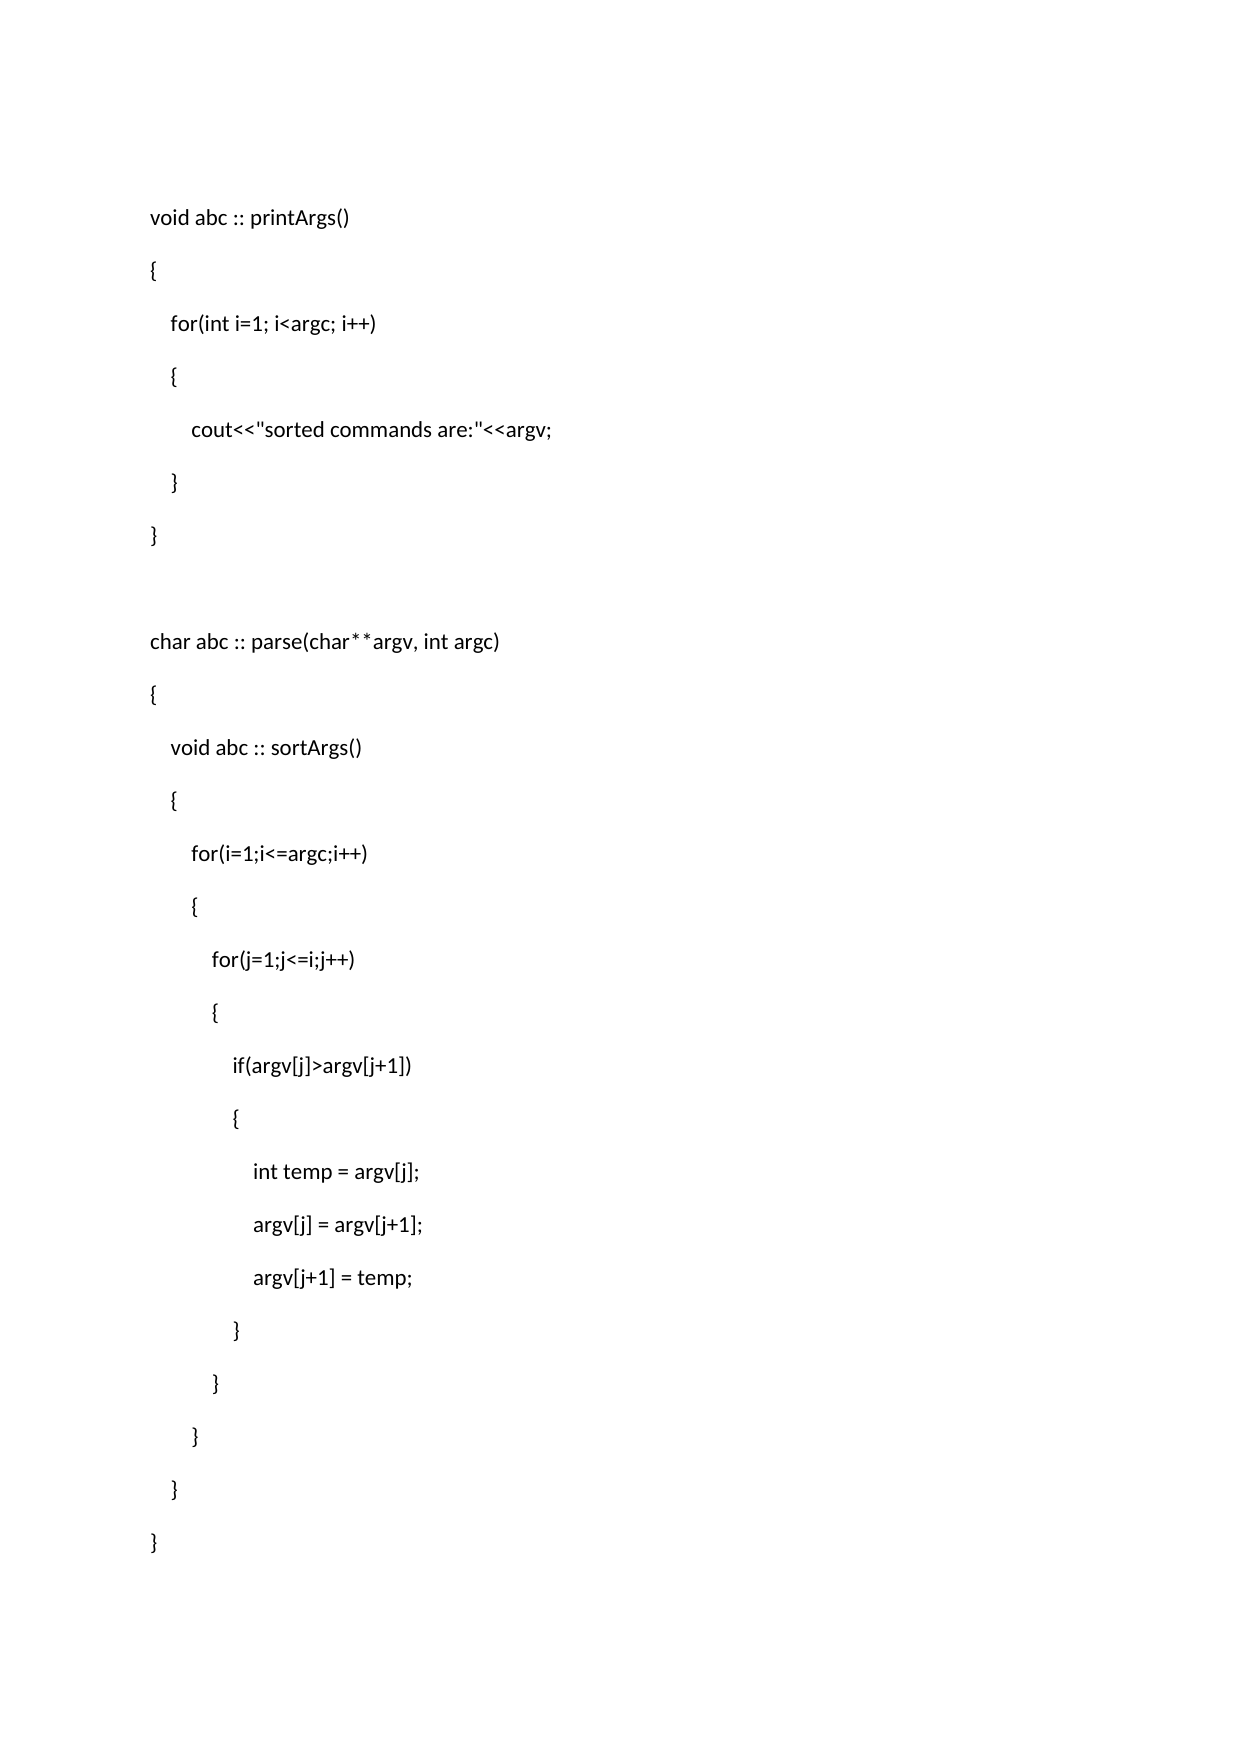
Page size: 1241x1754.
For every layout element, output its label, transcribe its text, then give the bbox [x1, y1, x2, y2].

text } [150, 521, 1090, 549]
text { [150, 256, 1090, 284]
text } [150, 1528, 1090, 1557]
text } [150, 1476, 1090, 1503]
text { [150, 680, 1090, 708]
text } [150, 1369, 1090, 1397]
text for(i=1;i<=argc;i++) [150, 839, 1090, 867]
text if(argv[j]>argv[j+1]) [150, 1051, 1090, 1079]
text } [150, 1422, 1090, 1451]
text { [150, 786, 1090, 814]
text for(j=1;j<=i;j++) [150, 945, 1090, 973]
text void abc :: sortArgs() [150, 733, 1090, 761]
text void abc :: printArgs() [150, 203, 1090, 231]
text { [150, 1104, 1090, 1132]
text char abc :: parse(char**argv, int argc) [150, 627, 1090, 655]
text int temp = argv[j]; [150, 1157, 1090, 1185]
text cout<<"sorted commands are:"<<argv; [150, 415, 1090, 443]
text for(int i=1; i<argc; i++) [150, 309, 1090, 337]
text } [150, 468, 1090, 496]
text } [150, 1316, 1090, 1344]
text { [150, 362, 1090, 390]
text argv[j] = argv[j+1]; [150, 1210, 1090, 1238]
text { [150, 998, 1090, 1026]
text argv[j+1] = temp; [150, 1263, 1090, 1291]
text { [150, 892, 1090, 920]
